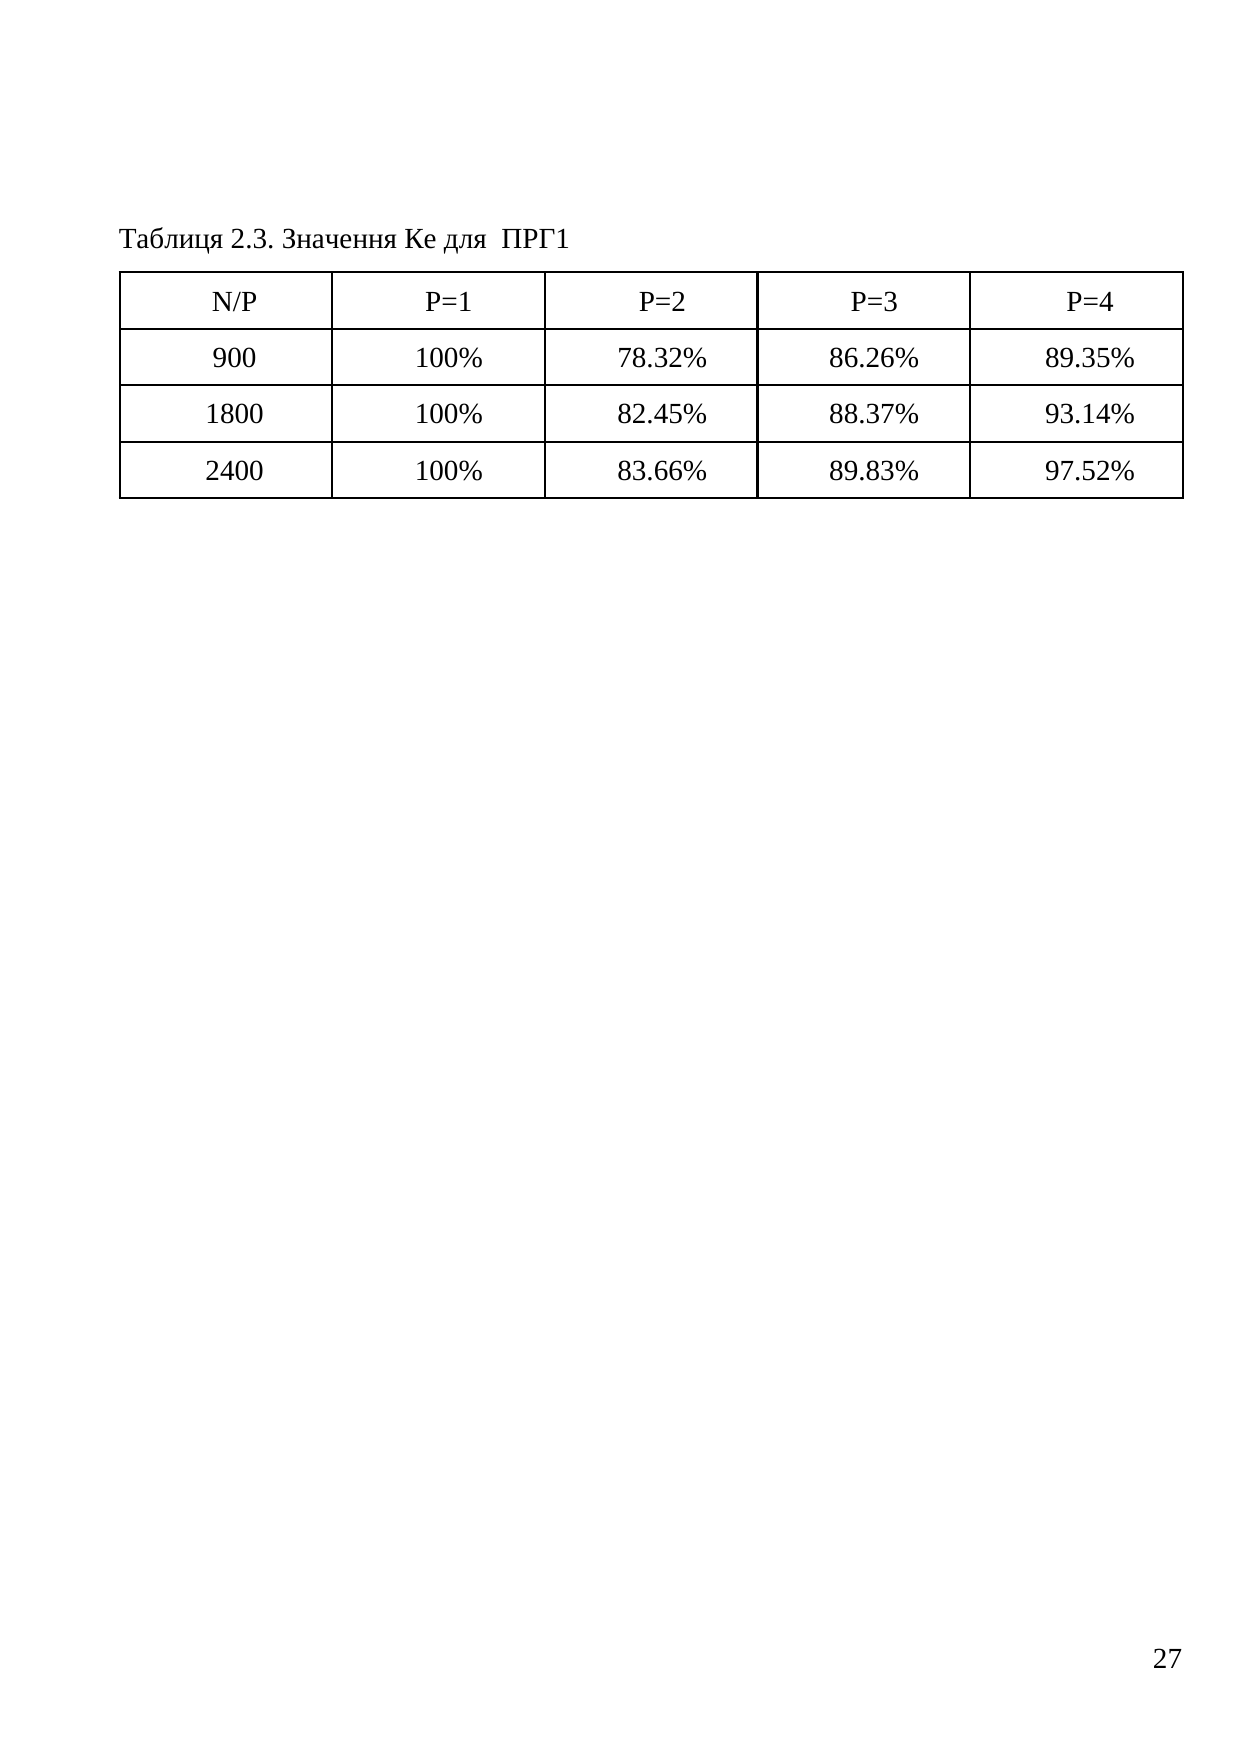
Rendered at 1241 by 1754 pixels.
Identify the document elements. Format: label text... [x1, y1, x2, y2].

table_header N/P [121, 273, 331, 328]
table_cell 88.37% [759, 386, 969, 441]
table_header P=1 [333, 273, 544, 328]
text Таблиця 2.3. Значення Ке для ПРГ1 [118, 221, 1182, 254]
table_cell 93.14% [971, 386, 1182, 441]
table_cell 100% [333, 330, 544, 384]
table_cell 900 [121, 330, 331, 384]
table_header P=2 [546, 273, 756, 328]
table_cell 89.35% [971, 330, 1182, 384]
table_cell 78.32% [546, 330, 756, 384]
table_cell 82.45% [546, 386, 756, 441]
table_cell 86.26% [759, 330, 969, 384]
table_cell 83.66% [546, 443, 756, 497]
table_header P=3 [759, 273, 969, 328]
table_cell 97.52% [971, 443, 1182, 497]
table_cell 89.83% [759, 443, 969, 497]
table_cell 100% [333, 386, 544, 441]
table_header P=4 [971, 273, 1182, 328]
table_cell 2400 [121, 443, 331, 497]
table_cell 100% [333, 443, 544, 497]
table_cell 1800 [121, 386, 331, 441]
